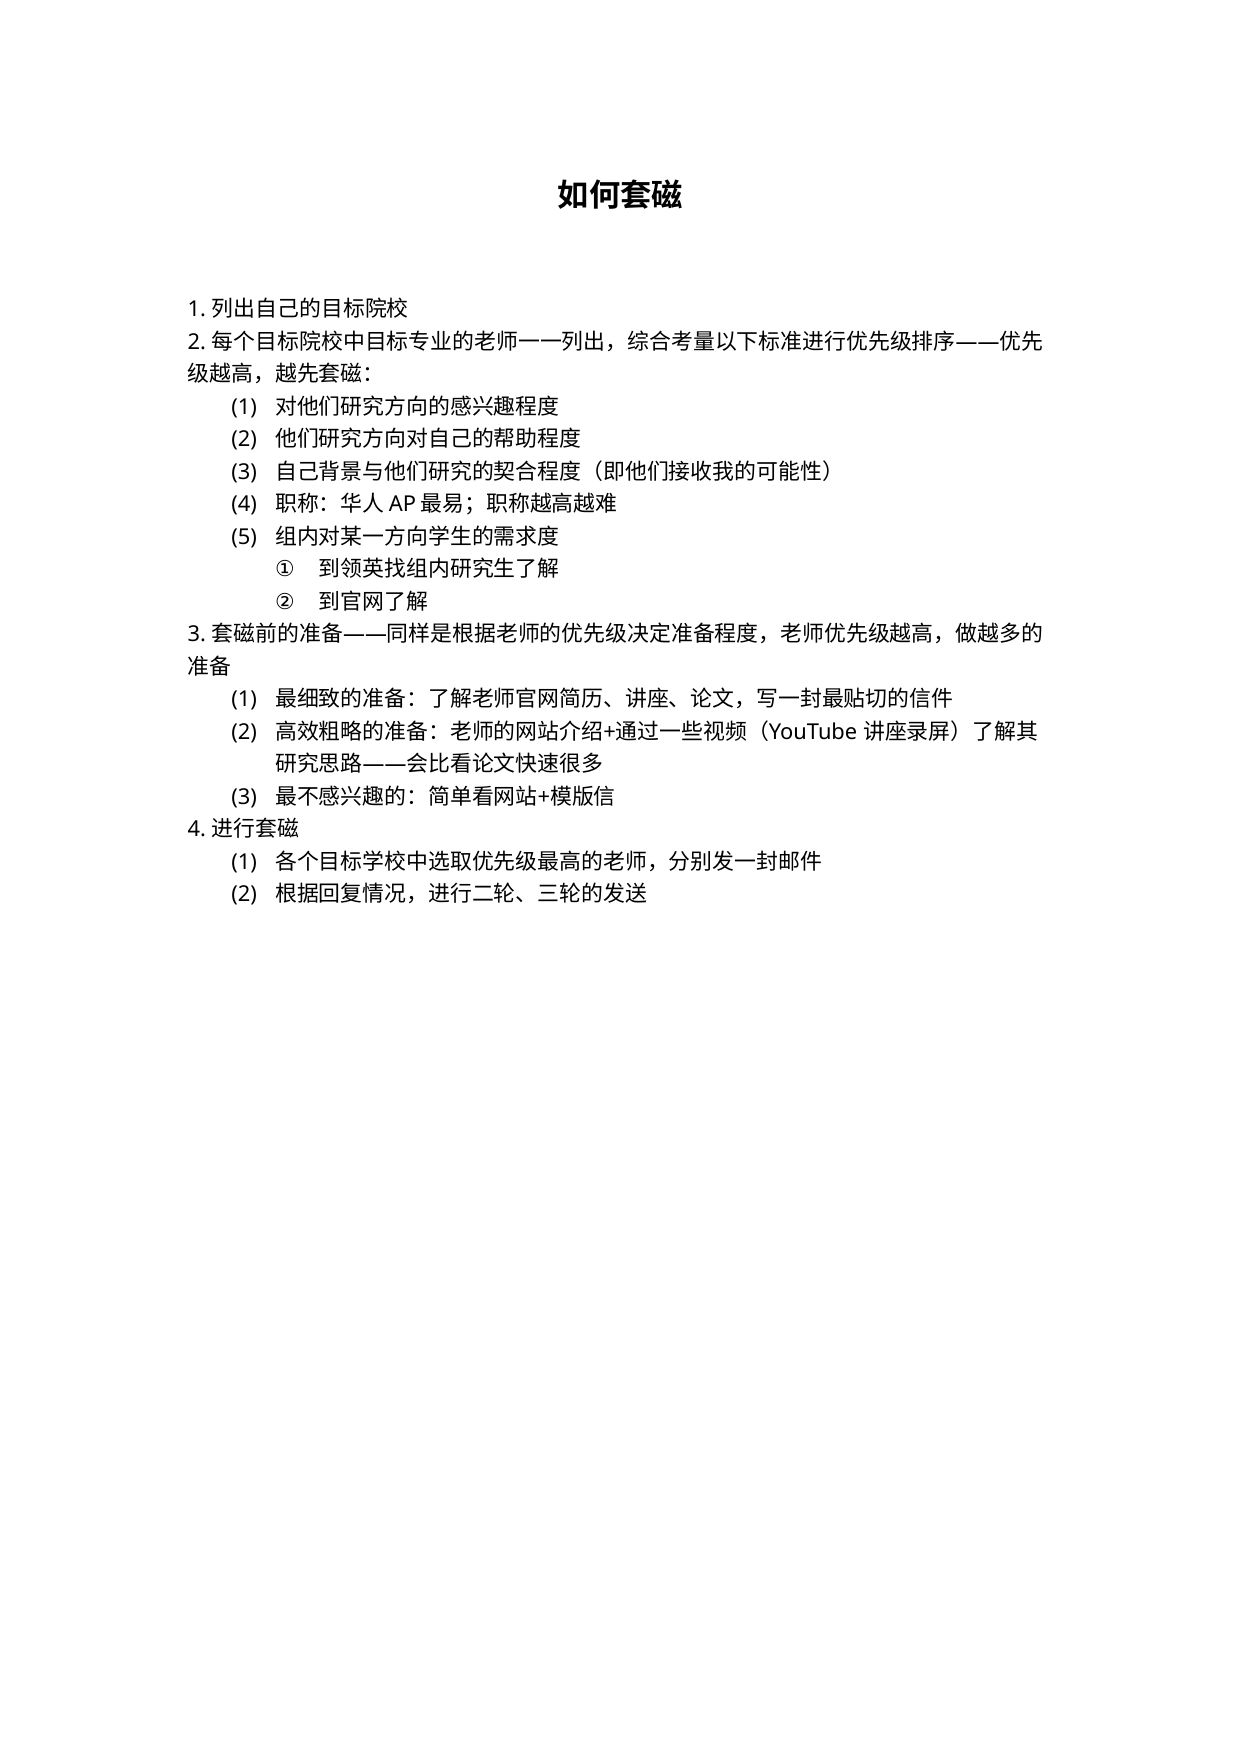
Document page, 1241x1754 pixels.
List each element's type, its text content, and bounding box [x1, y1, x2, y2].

list 列出自己的目标院校 [187, 292, 1053, 324]
list 套磁前的准备——同样是根据老师的优先级决定准备程度，老师优先级越高，做越多的准备 [187, 617, 1053, 682]
list 各个目标学校中选取优先级最高的老师，分别发一封邮件 [231, 844, 1053, 877]
list 到官网了解 [275, 584, 1053, 617]
list 他们研究方向对自己的帮助程度 [231, 422, 1053, 454]
list 根据回复情况，进行二轮、三轮的发送 [231, 877, 1053, 909]
list 进行套磁 [187, 812, 1053, 844]
list 最细致的准备：了解老师官网简历、讲座、论文，写一封最贴切的信件 [231, 682, 1053, 714]
list 到领英找组内研究生了解 [275, 552, 1053, 584]
text 如何套磁 [187, 162, 1053, 227]
list 最不感兴趣的：简单看网站+模版信 [231, 779, 1053, 812]
list 职称：华人AP最易；职称越高越难 [231, 487, 1053, 519]
list 每个目标院校中目标专业的老师一一列出，综合考量以下标准进行优先级排序——优先级越高，越先套磁： [187, 324, 1053, 389]
list 组内对某一方向学生的需求度 [231, 519, 1053, 552]
list 高效粗略的准备：老师的网站介绍+通过一些视频（YouTube 讲座录屏）了解其研究思路——会比看论文快速很多 [231, 714, 1053, 779]
list 自己背景与他们研究的契合程度（即他们接收我的可能性） [231, 454, 1053, 487]
list 对他们研究方向的感兴趣程度 [231, 389, 1053, 422]
